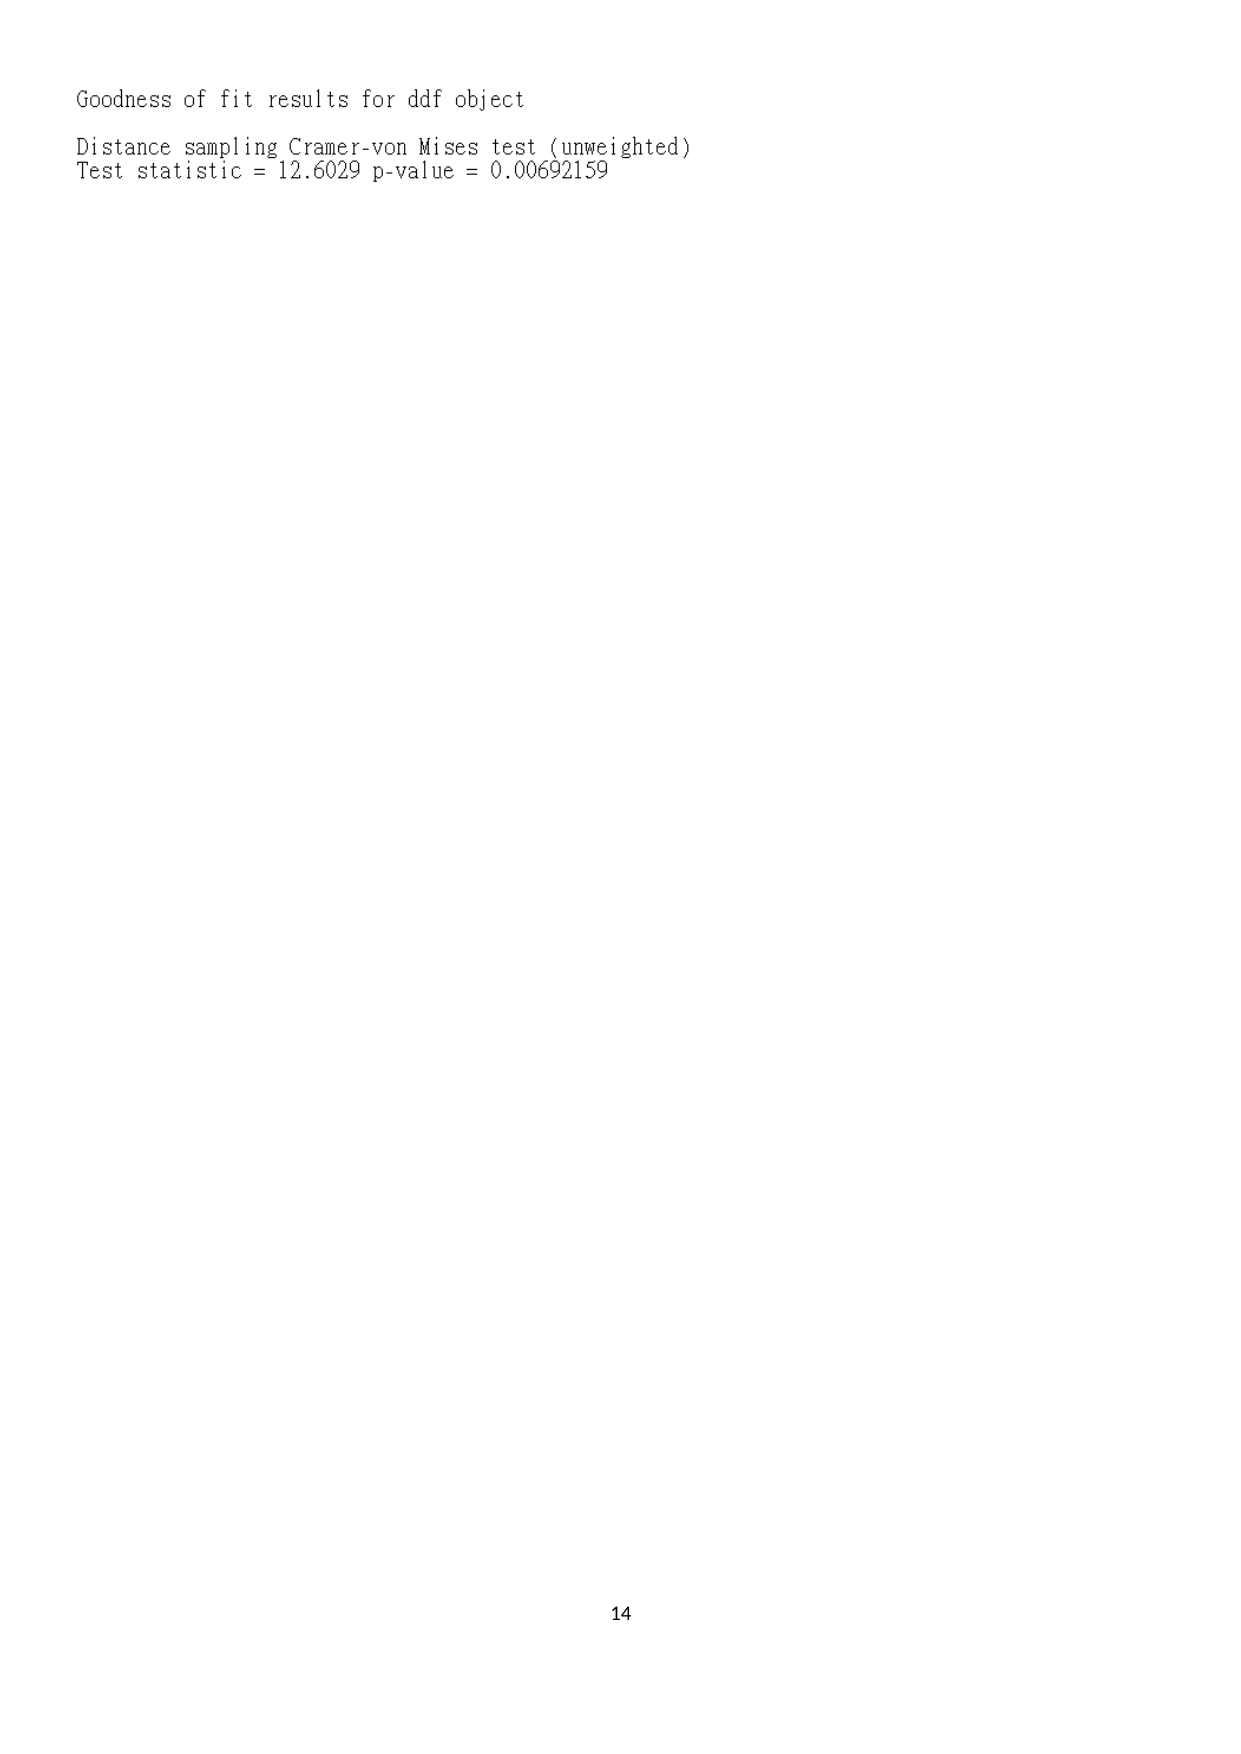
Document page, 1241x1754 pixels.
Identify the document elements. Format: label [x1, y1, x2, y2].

picture [75, 87, 705, 201]
